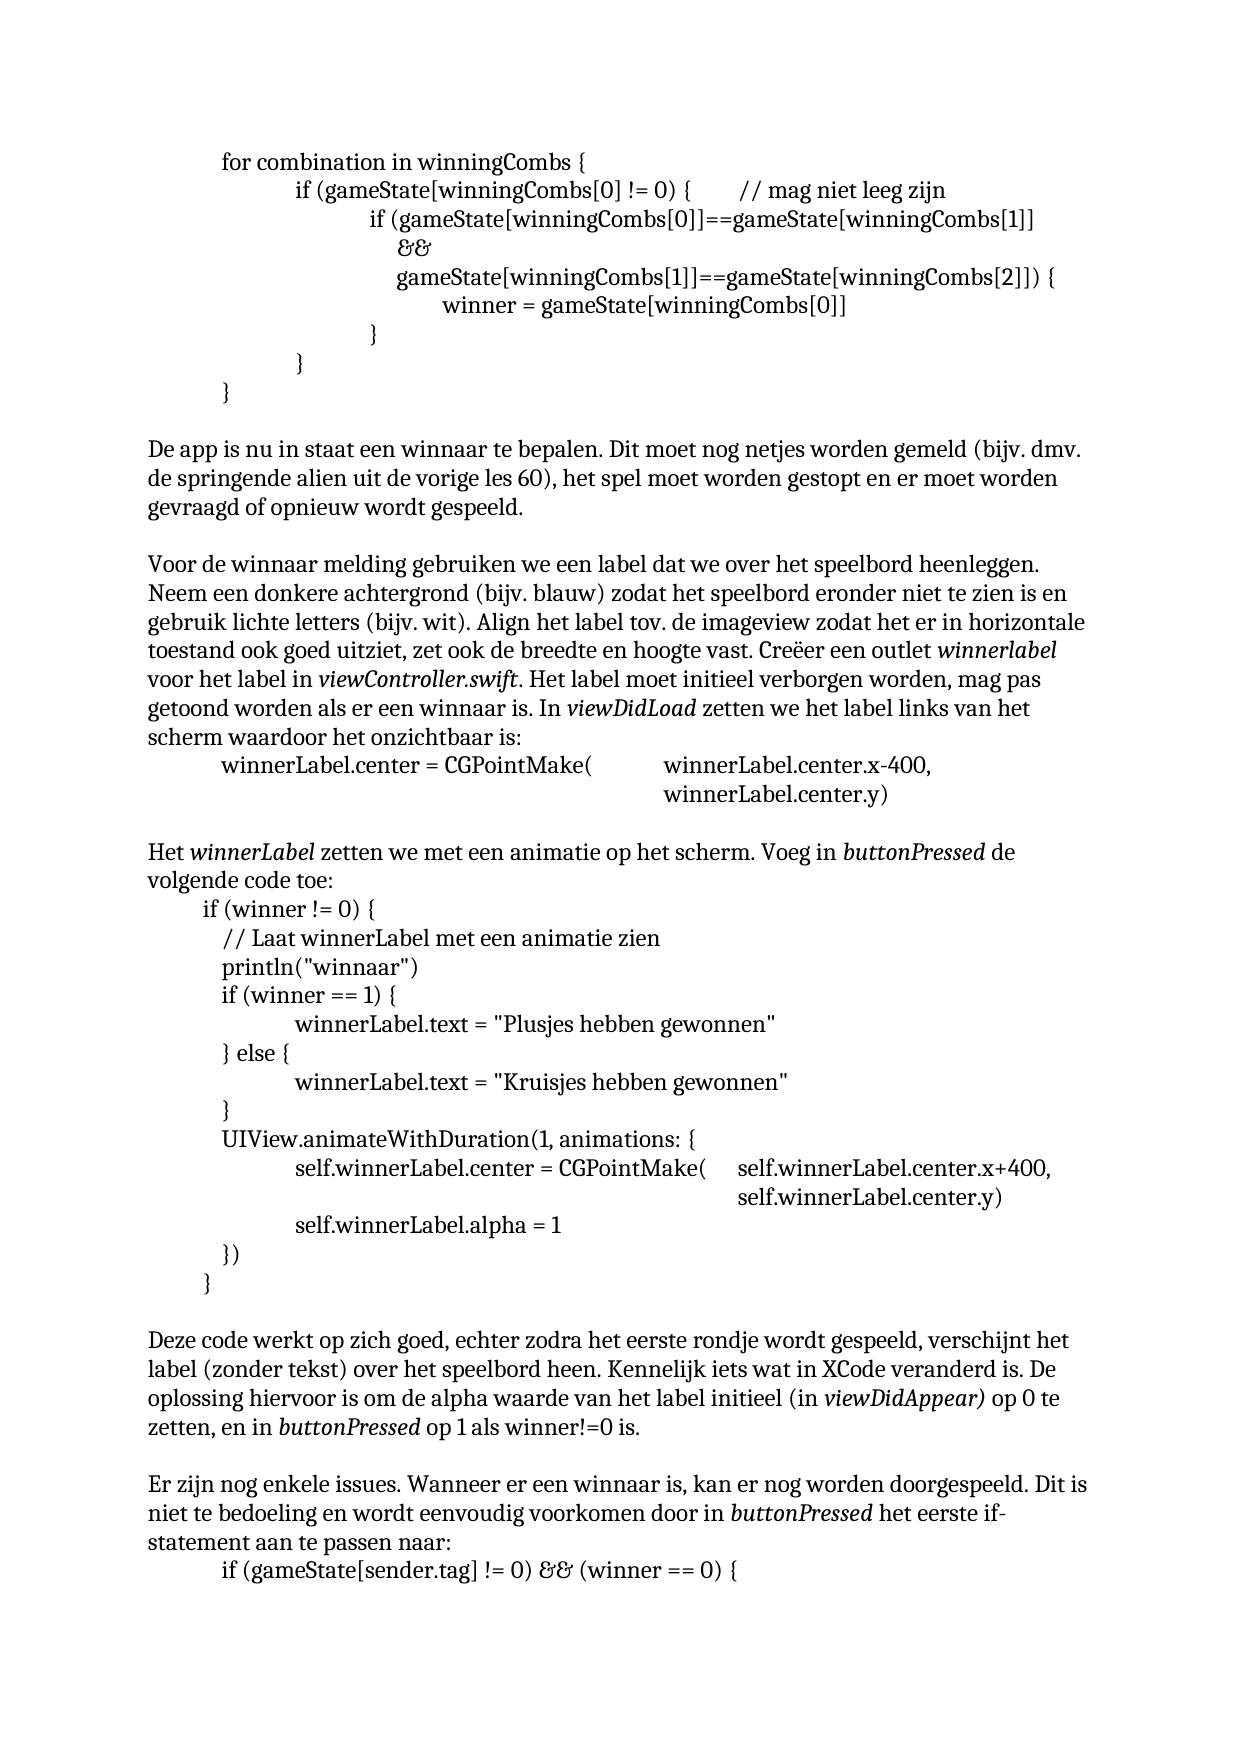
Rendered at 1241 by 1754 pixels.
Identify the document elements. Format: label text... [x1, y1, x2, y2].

text Er zijn nog enkele issues. Wanneer er een winnaar is, kan er nog worden doorgespeeld. Dit is niet te bedoeling en wordt eenvoudig voorkomen door in buttonPressed het eerste if-statement aan te passen naar: [148, 1470, 1093, 1556]
text Voor de winnaar melding gebruiken we een label dat we over het speelbord heenleggen. Neem een donkere achtergrond (bijv. blauw) zodat het speelbord eronder niet te zien is en gebruik lichte letters (bijv. wit). Align het label tov. de imageview zodat het er in horizontale toestand ook goed uitziet, zet ook de breedte en hoogte vast. Creëer een outlet winnerlabel voor het label in viewController.swift. Het label moet initieel verborgen worden, mag pas getoond worden als er een winnaar is. In viewDidLoad zetten we het label links van het scherm waardoor het onzichtbaar is: [148, 550, 1093, 751]
text } else { [148, 1039, 1093, 1068]
text De app is nu in staat een winnaar te bepalen. Dit moet nog netjes worden gemeld (bijv. dmv. de springende alien uit de vorige les 60), het spel moet worden gestopt en er moet worden gevraagd of opnieuw wordt gespeeld. [148, 435, 1093, 521]
text if (gameState[winningCombs[0]]==gameState[winningCombs[1]] [369, 205, 1093, 234]
text // Laat winnerLabel met een animatie zien [148, 924, 1093, 953]
text } [148, 320, 1093, 349]
text for combination in winningCombs { [148, 148, 1093, 176]
text } [148, 1096, 1093, 1125]
text winner = gameState[winningCombs[0]] [148, 291, 1093, 320]
text && [369, 234, 1093, 263]
text Deze code werkt op zich goed, echter zodra het eerste rondje wordt gespeeld, verschijnt het label (zonder tekst) over het speelbord heen. Kennelijk iets wat in XCode veranderd is. De oplossing hiervoor is om de alpha waarde van het label initieel (in viewDidAppear) op 0 te zetten, en in buttonPressed op 1 als winner!=0 is. [148, 1326, 1093, 1441]
text Het winnerLabel zetten we met een animatie op het scherm. Voeg in buttonPressed de volgende code toe: [148, 838, 1093, 895]
text if (winner != 0) { [148, 895, 1093, 924]
text winnerLabel.text = "Plusjes hebben gewonnen" [148, 1010, 1093, 1039]
text if (gameState[winningCombs[0] != 0) { // mag niet leeg zijn [148, 176, 1093, 205]
text self.winnerLabel.center.y) [148, 1183, 1093, 1211]
text } [148, 378, 1093, 406]
text println("winnaar") [148, 953, 1093, 981]
text }) [148, 1240, 1093, 1269]
text if (winner == 1) { [148, 981, 1093, 1010]
text winnerLabel.text = "Kruisjes hebben gewonnen" [148, 1068, 1093, 1096]
text winnerLabel.center = CGPointMake( winnerLabel.center.x-400, [148, 751, 1093, 780]
text } [148, 349, 1093, 378]
text } [148, 1269, 1093, 1298]
text self.winnerLabel.center = CGPointMake( self.winnerLabel.center.x+400, [148, 1154, 1093, 1183]
text gameState[winningCombs[1]]==gameState[winningCombs[2]]) { [148, 263, 1093, 291]
text self.winnerLabel.alpha = 1 [148, 1211, 1093, 1240]
text UIView.animateWithDuration(1, animations: { [148, 1125, 1093, 1154]
text if (gameState[sender.tag] != 0) && (winner == 0) { [148, 1556, 1093, 1585]
text winnerLabel.center.y) [590, 780, 1093, 809]
